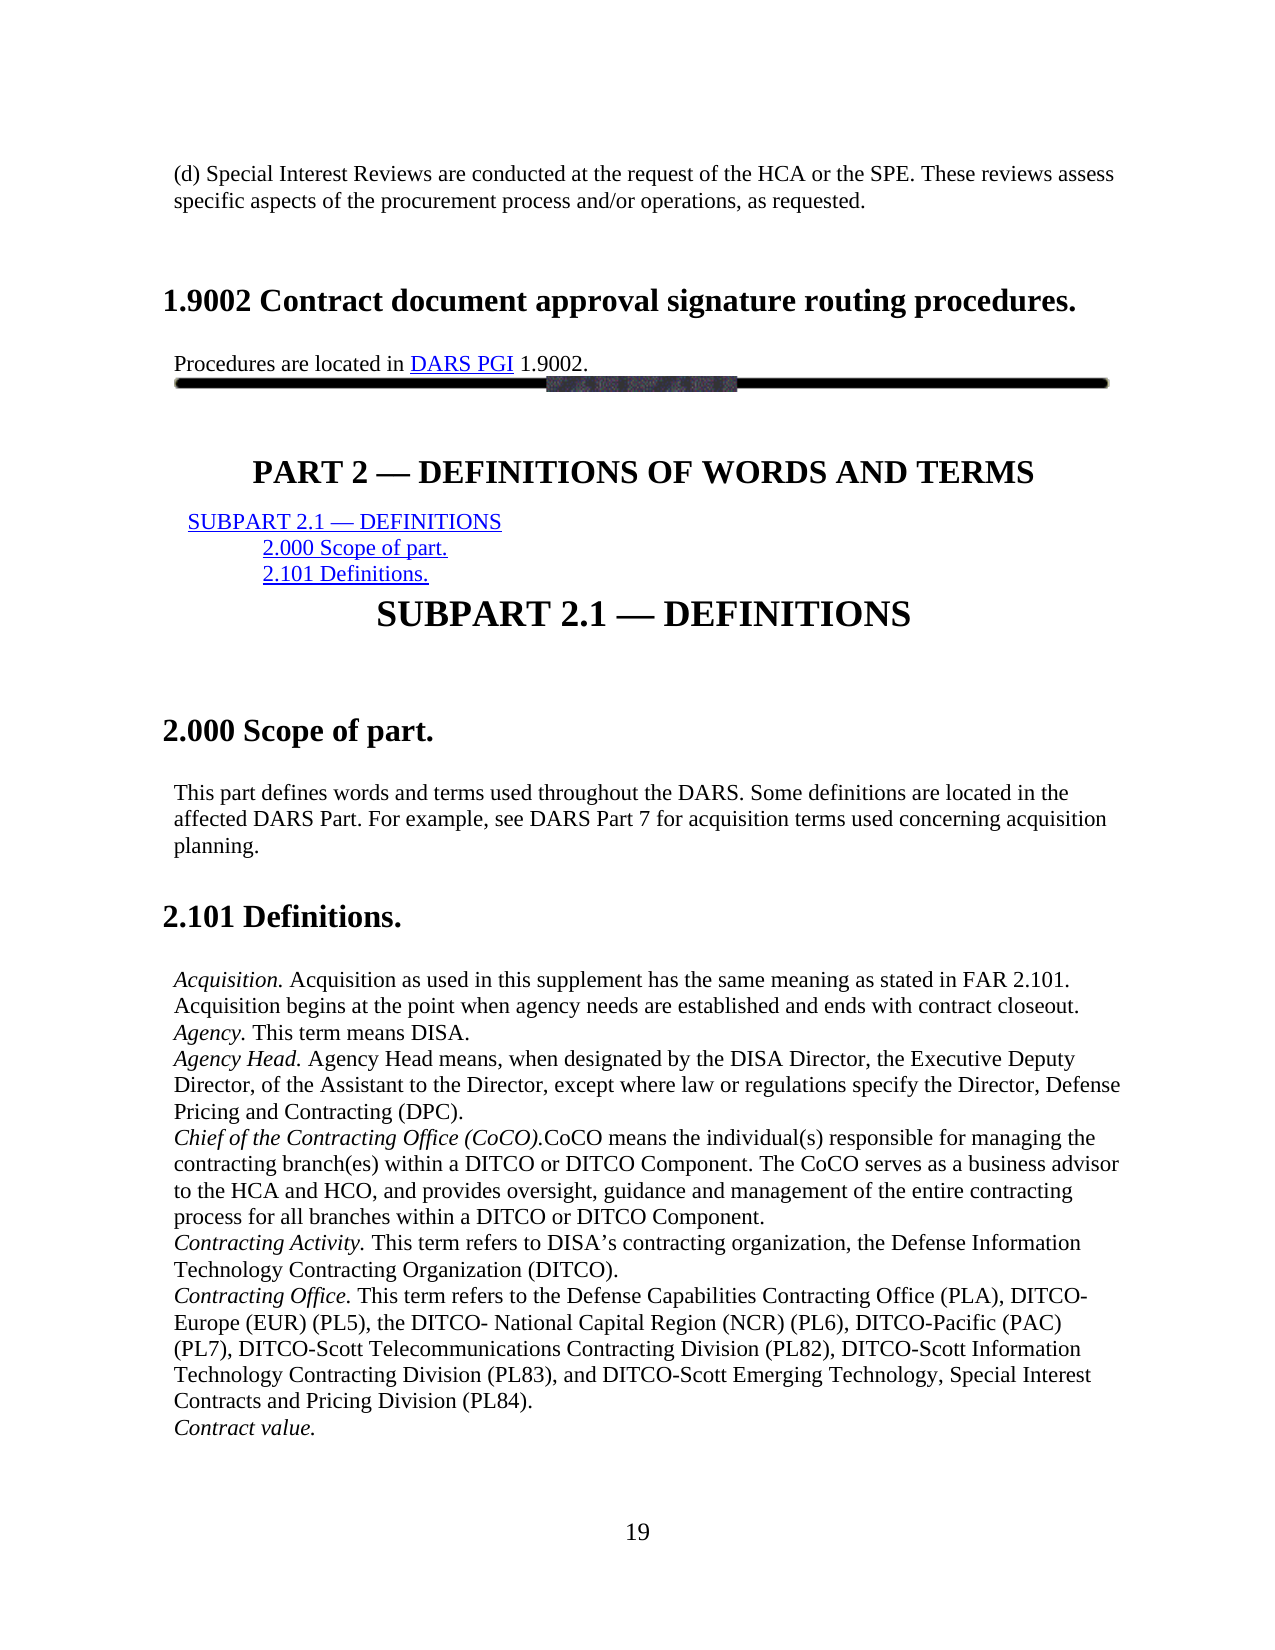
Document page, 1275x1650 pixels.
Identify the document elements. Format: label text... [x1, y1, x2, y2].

text Chief of the Contracting Office (CoCO).CoCO means the individual(s) responsible for managing the contracting branch(es) within a DITCO or DITCO Component. The CoCO serves as a business advisor to the HCA and HCO, and provides oversight, guidance and management of the entire contracting process for all branches within a DITCO or DITCO Component. [163, 1124, 1135, 1229]
text SUBPART 2.1 — DEFINITIONS [187, 508, 1125, 534]
subtitle 1.9002 Contract document approval signature routing procedures. [162, 281, 1125, 318]
text Contract value. [163, 1414, 1135, 1451]
text Agency. This term means DISA. [163, 1019, 1135, 1045]
text This part defines words and terms used throughout the DARS. Some definitions are located in the affected DARS Part. For example, see DARS Part 7 for acquisition terms used concerning acquisition planning. [163, 769, 1135, 868]
text Procedures are located in DARS PGI 1.9002. [163, 339, 1135, 376]
text 2.101 Definitions. [262, 561, 1125, 587]
subtitle PART 2 –– DEFINITIONS OF WORDS AND TERMS [162, 453, 1125, 491]
text (d) Special Interest Reviews are conducted at the request of the HCA or the SPE. These reviews assess specific aspects of the procurement process and/or operations, as requested. [163, 150, 1135, 213]
subtitle SUBPART 2.1 — DEFINITIONS [162, 591, 1125, 634]
text Contracting Office. This term refers to the Defense Capabilities Contracting Office (PLA), DITCO-Europe (EUR) (PL5), the DITCO- National Capital Region (NCR) (PL6), DITCO-Pacific (PAC) (PL7), DITCO-Scott Telecommunications Contracting Division (PL82), DITCO-Scott Information Technology Contracting Division (PL83), and DITCO-Scott Emerging Technology, Special Interest Contracts and Pricing Division (PL84). [163, 1282, 1135, 1414]
text Contracting Activity. This term refers to DISA’s contracting organization, the Defense Information Technology Contracting Organization (DITCO). [163, 1229, 1135, 1282]
text Acquisition. Acquisition as used in this supplement has the same meaning as stated in FAR 2.101. Acquisition begins at the point when agency needs are established and ends with contract closeout. [163, 956, 1135, 1019]
subtitle 2.101 Definitions. [162, 898, 1125, 935]
subtitle 2.000 Scope of part. [162, 711, 1125, 748]
text 2.000 Scope of part. [262, 534, 1125, 561]
text Agency Head. Agency Head means, when designated by the DISA Director, the Executive Deputy Director, of the Assistant to the Director, except where law or regulations specify the Director, Defense Pricing and Contracting (DPC). [163, 1045, 1135, 1124]
